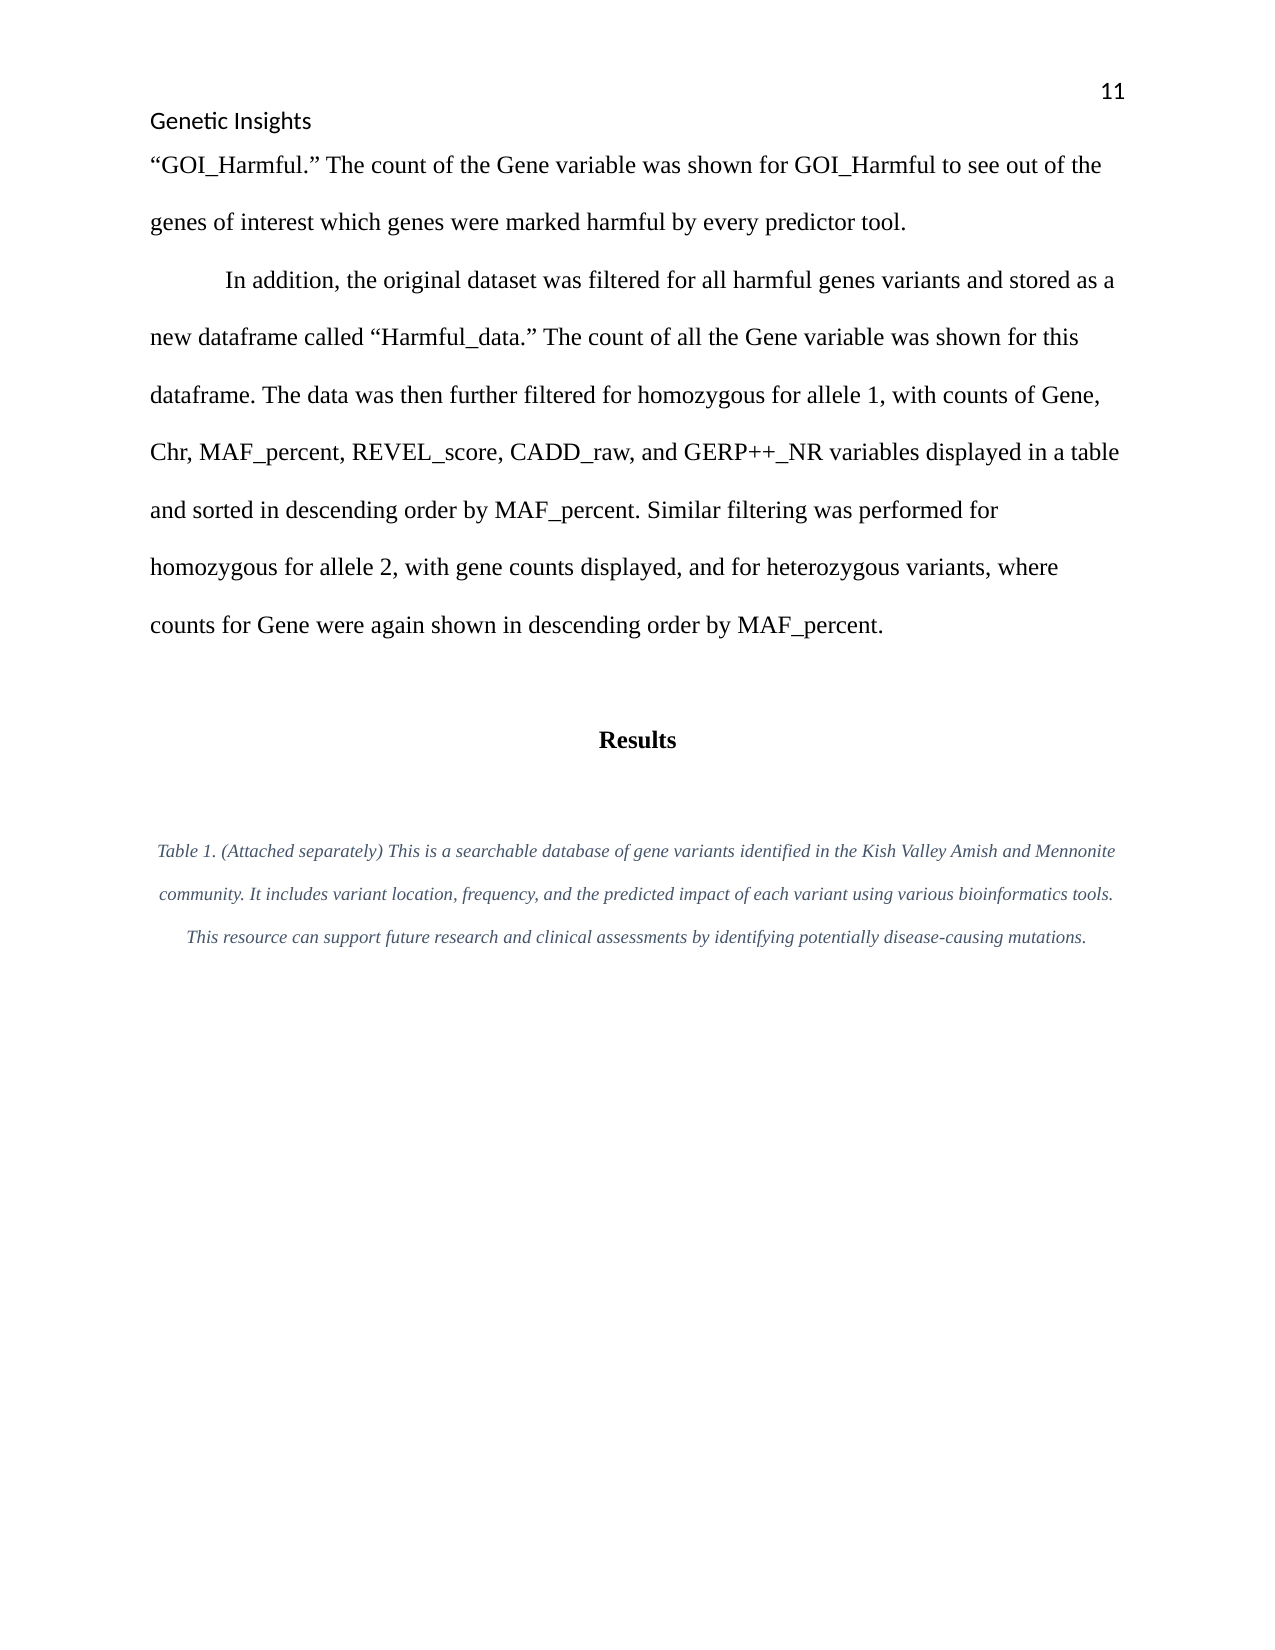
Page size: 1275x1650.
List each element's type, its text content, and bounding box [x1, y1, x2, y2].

text In addition, the original dataset was filtered for all harmful genes variants and stored as a new dataframe called “Harmful_data.” The count of all the Gene variable was shown for this dataframe. The data was then further filtered for homozygous for allele 1, with counts of Gene, Chr, MAF_percent, REVEL_score, CADD_raw, and GERP++_NR variables displayed in a table and sorted in descending order by MAF_percent. Similar filtering was performed for homozygous for allele 2, with gene counts displayed, and for heterozygous variants, where counts for Gene were again shown in descending order by MAF_percent. [150, 265, 1125, 639]
text Table 1. (Attached separately) This is a searchable database of gene variants identified in the Kish Valley Amish and Mennonite community. It includes variant location, frequency, and the predicted impact of each variant using various bioinformatics tools. This resource can support future research and clinical assessments by identifying potentially disease-causing mutations. [150, 840, 1125, 948]
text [150, 150, 1125, 236]
text Results [150, 725, 1125, 754]
